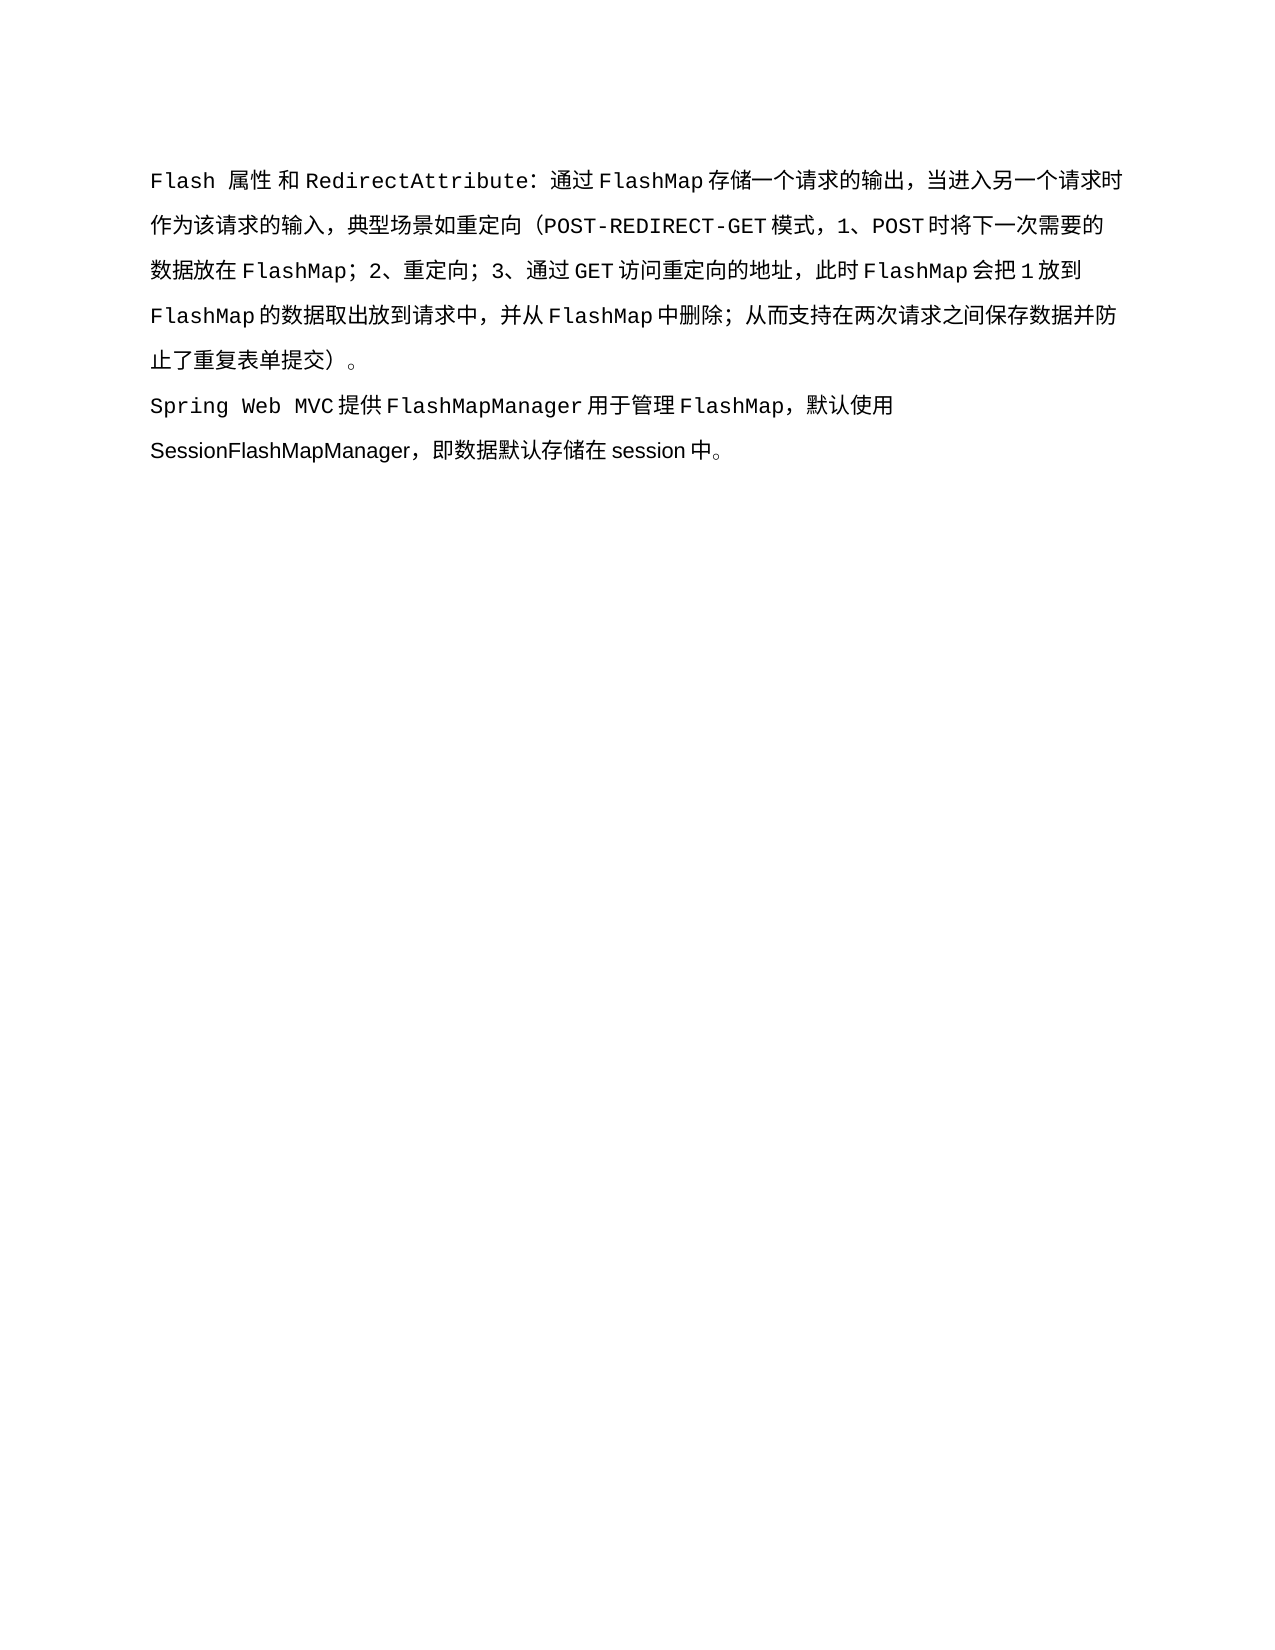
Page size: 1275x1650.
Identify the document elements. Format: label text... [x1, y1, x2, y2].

text Spring Web MVC提供FlashMapManager用于管理FlashMap，默认使用SessionFlashMapManager，即数据默认存储在session中。 [150, 375, 1125, 465]
text Flash 属性 和 RedirectAttribute：通过FlashMap存储一个请求的输出，当进入另一个请求时作为该请求的输入，典型场景如重定向（POST-REDIRECT-GET模式，1、POST时将下一次需要的数据放在FlashMap；2、重定向；3、通过GET访问重定向的地址，此时FlashMap会把1放到FlashMap的数据取出放到请求中，并从FlashMap中删除；从而支持在两次请求之间保存数据并防止了重复表单提交）。 [150, 150, 1125, 375]
